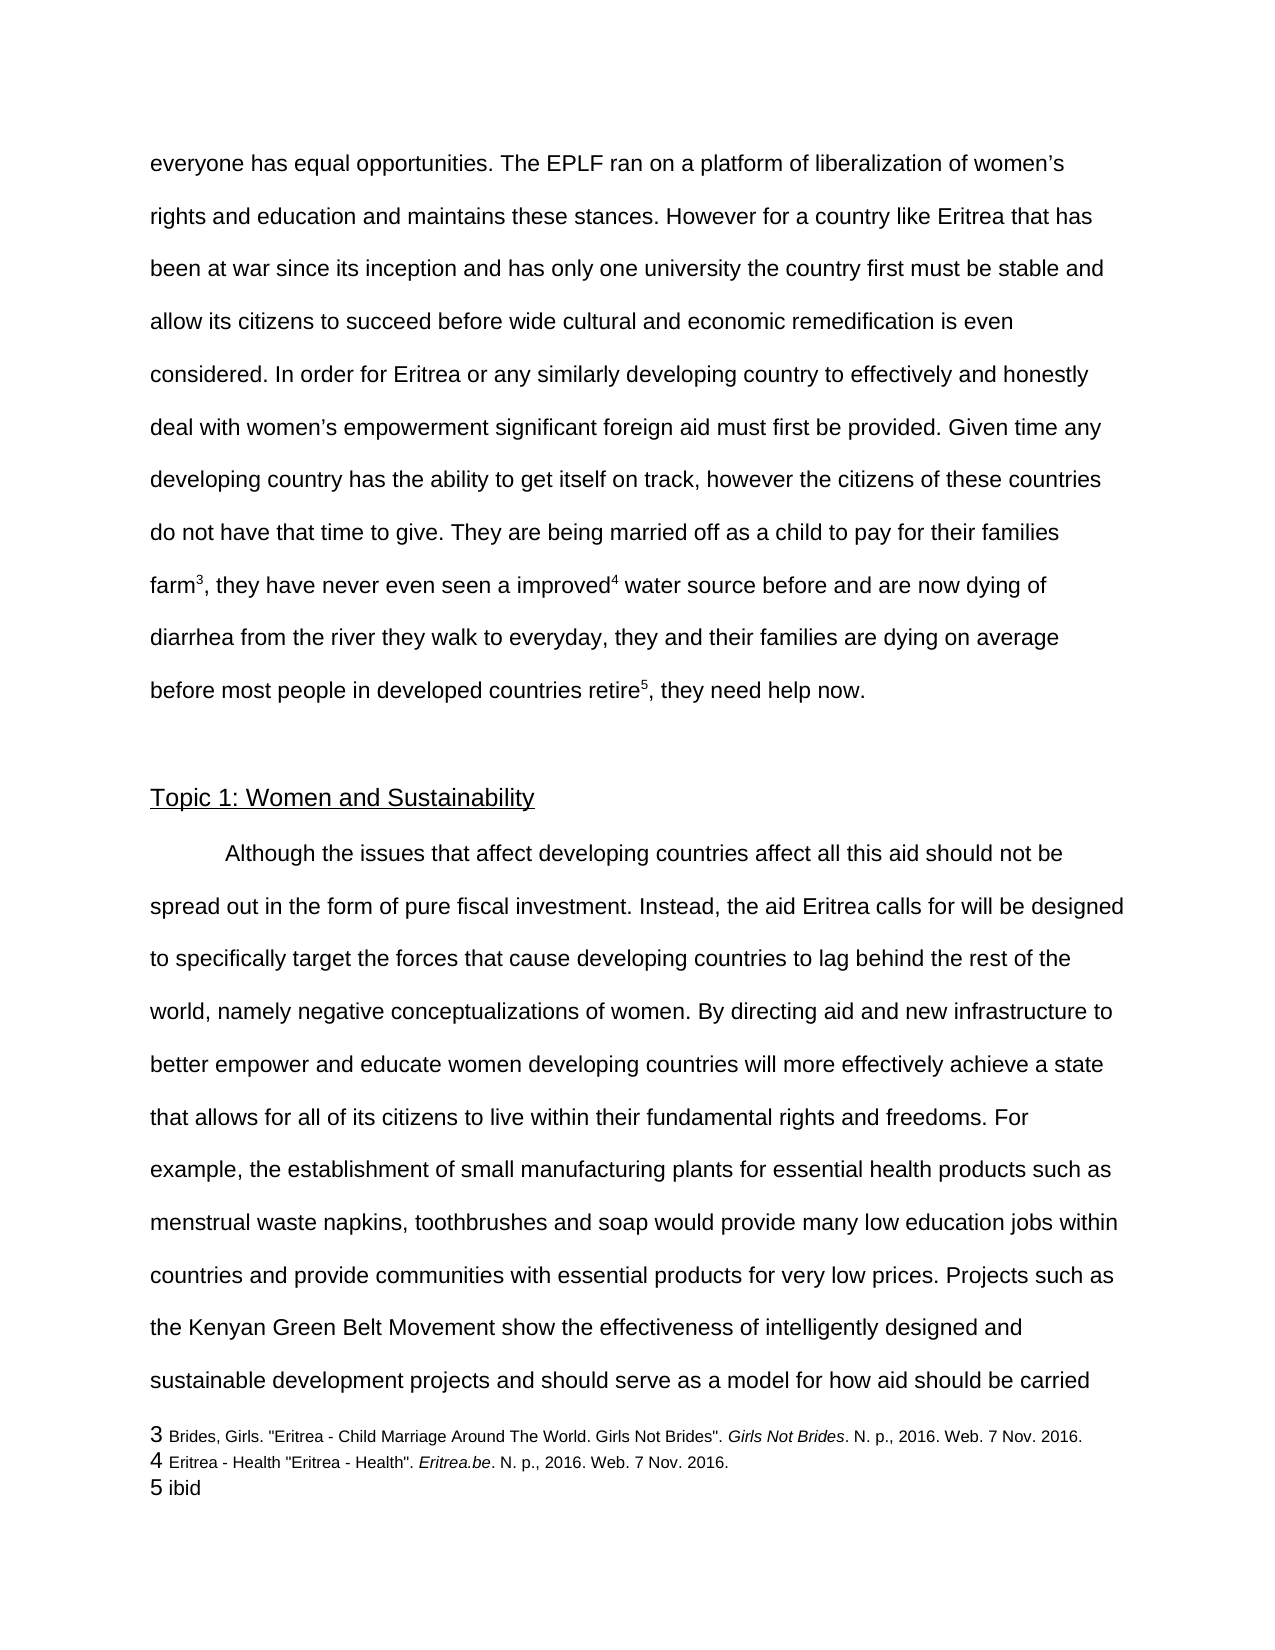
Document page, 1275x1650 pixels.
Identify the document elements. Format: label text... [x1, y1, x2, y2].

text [150, 150, 1125, 703]
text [150, 840, 1125, 1393]
text Topic 1: Women and Sustainability [150, 782, 1125, 811]
